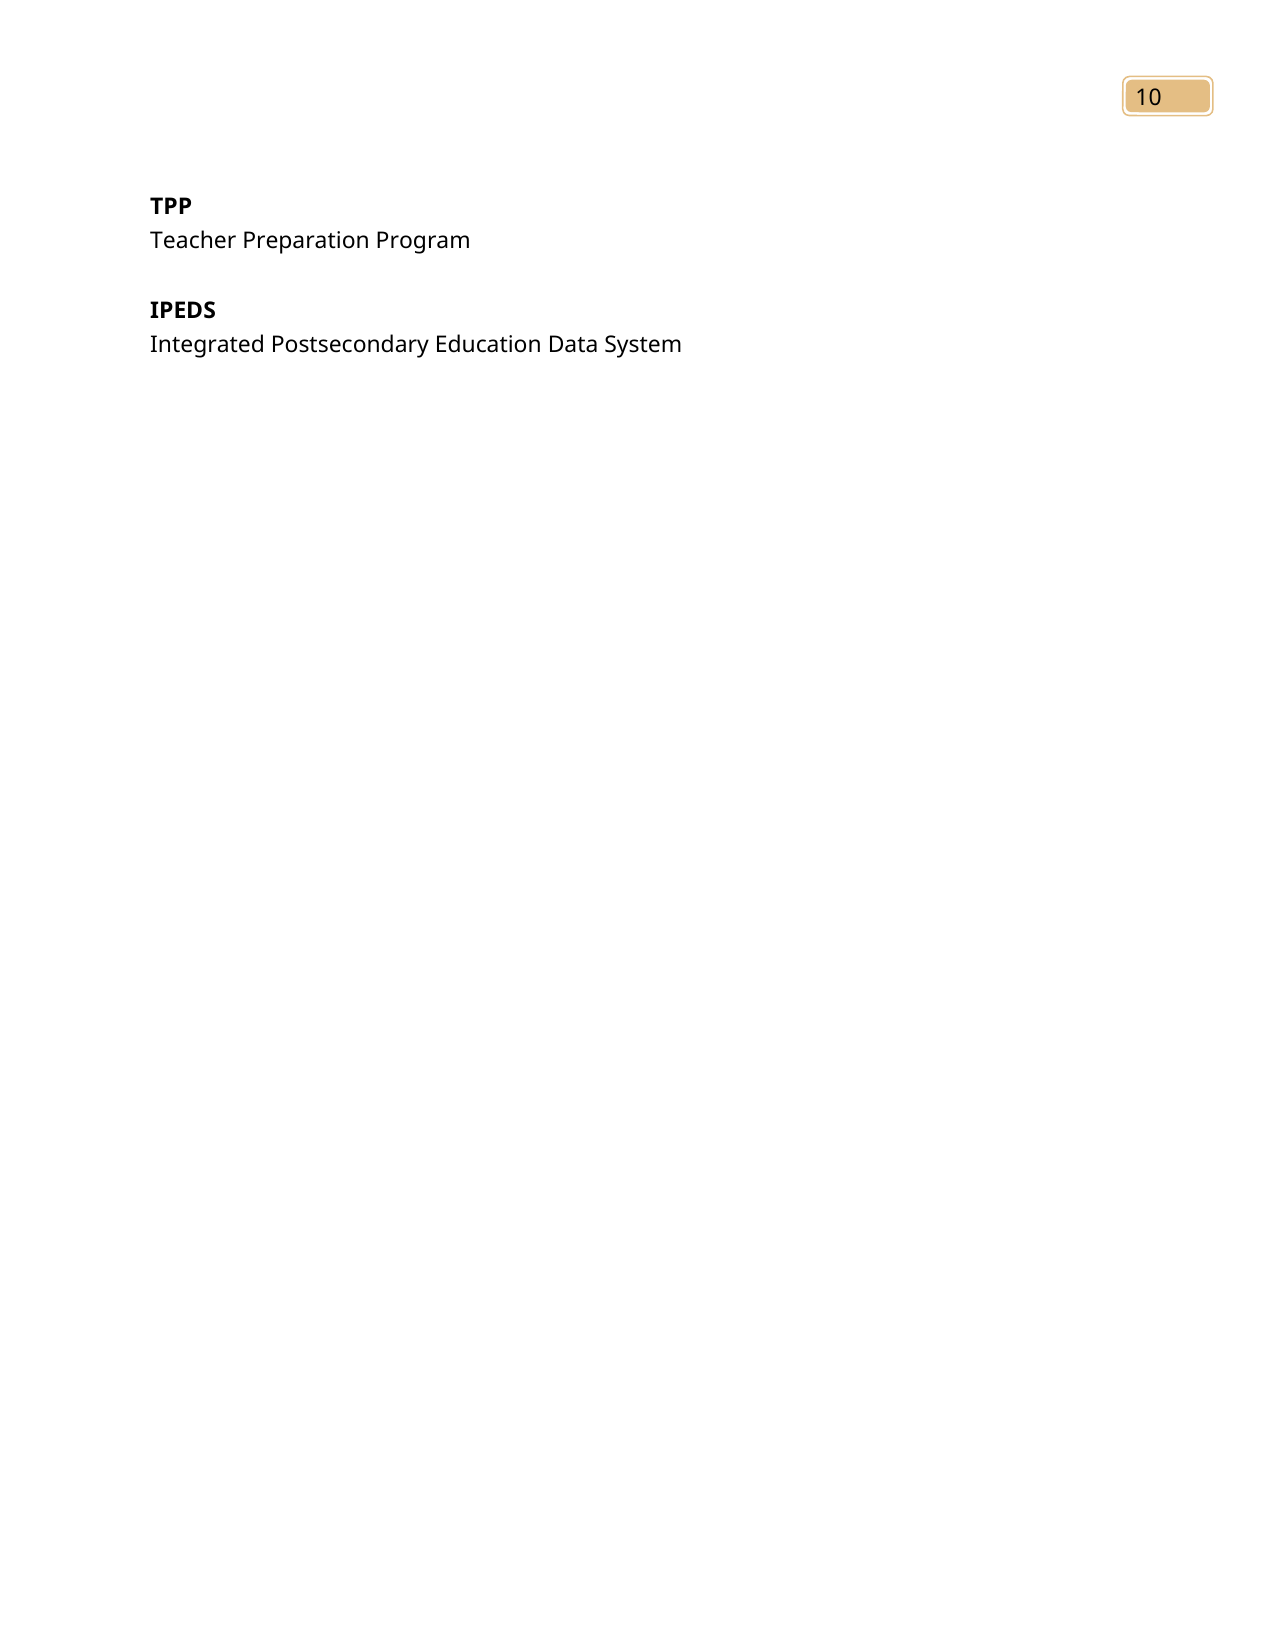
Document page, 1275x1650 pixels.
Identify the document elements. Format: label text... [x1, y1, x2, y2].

text TPP [150, 190, 1125, 221]
text Teacher Preparation Program [150, 224, 1125, 255]
text Integrated Postsecondary Education Data System [150, 328, 1125, 359]
text IPEDS [150, 294, 1125, 325]
